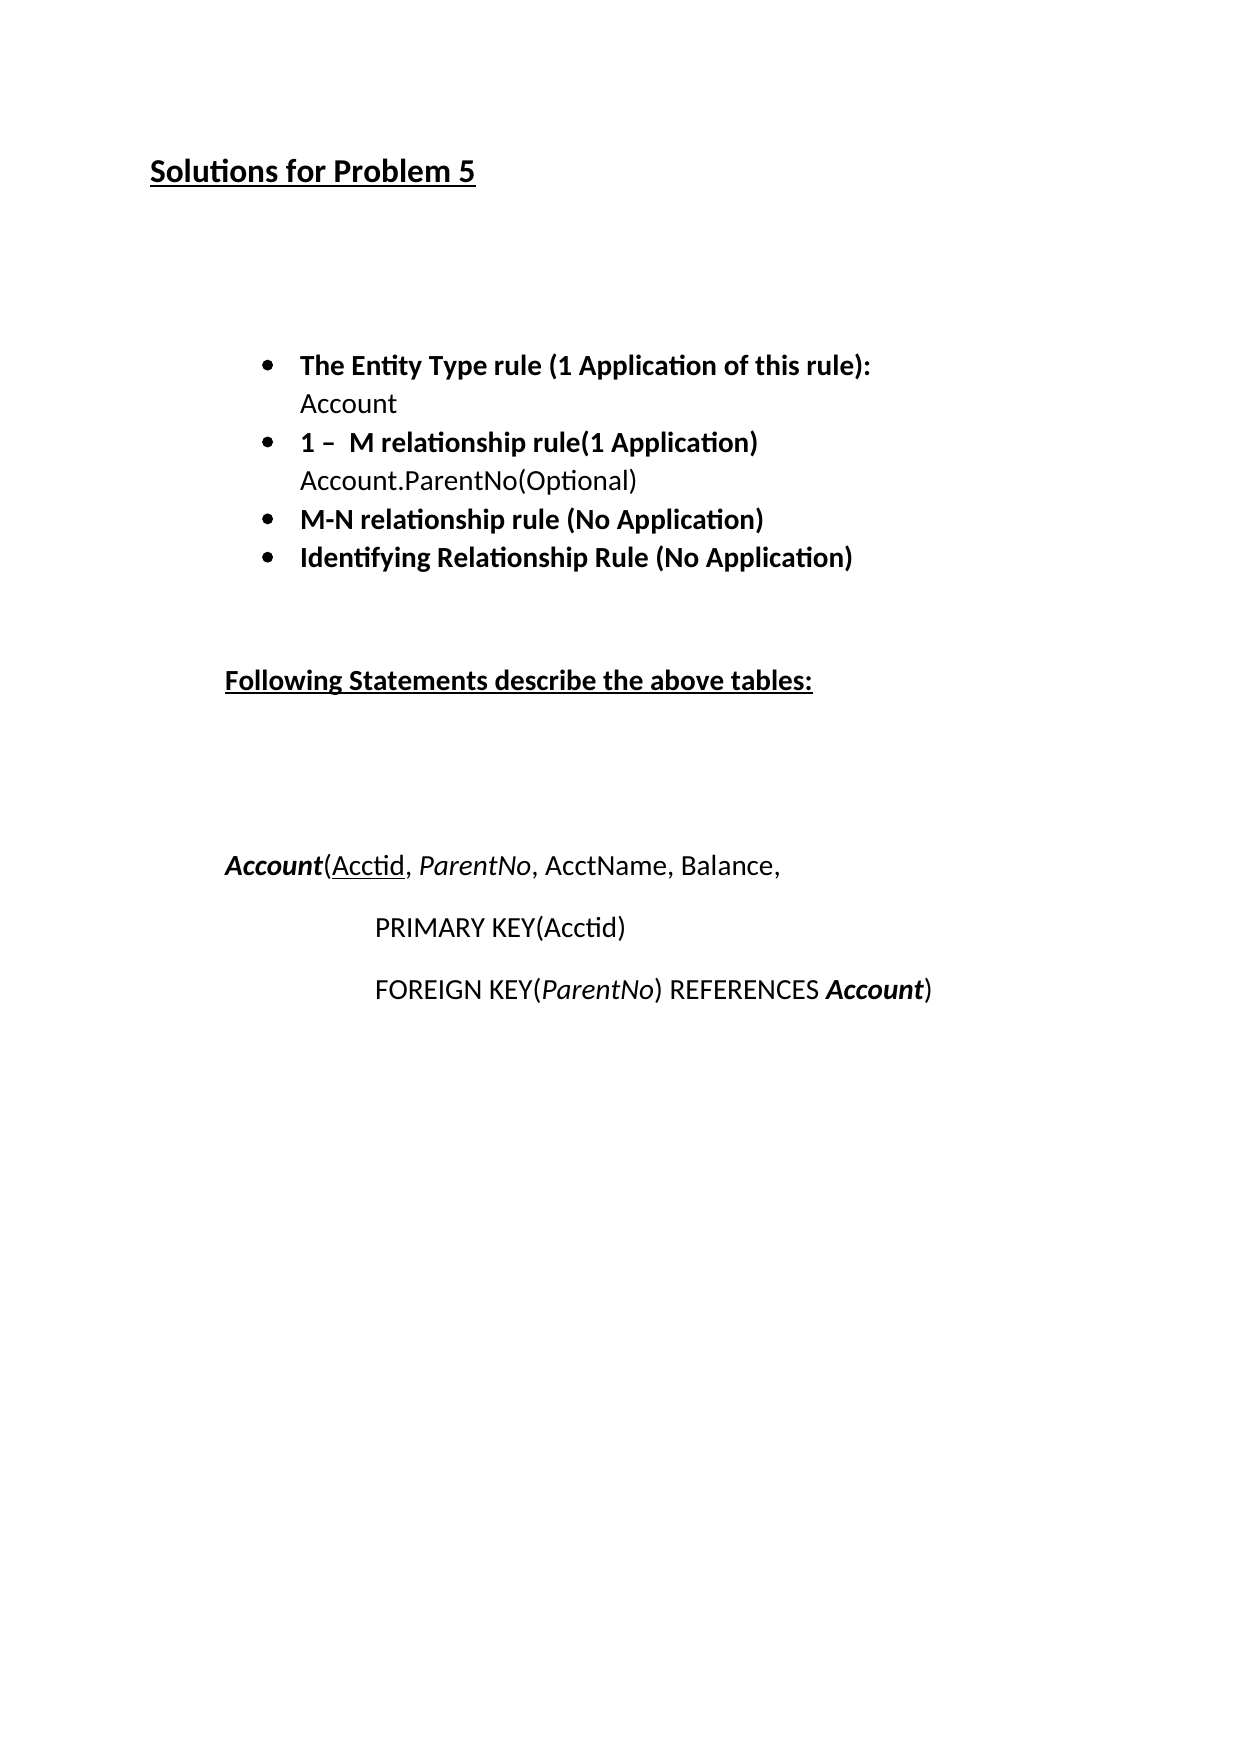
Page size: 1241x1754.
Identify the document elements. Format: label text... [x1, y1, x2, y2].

list 1 – M relationship rule(1 Application) [262, 424, 1090, 459]
list Account [300, 385, 1090, 421]
text FOREIGN KEY(ParentNo) REFERENCES Account) [150, 971, 1090, 1006]
list M-N relationship rule (No Application) [262, 501, 1090, 536]
text PRIMARY KEY(Acctid) [150, 909, 1090, 944]
text Solutions for Problem 5 [150, 150, 1090, 191]
text Account(Acctid, ParentNo, AcctName, Balance, [150, 847, 1090, 883]
list Account.ParentNo(Optional) [300, 462, 1090, 498]
list Identifying Relationship Rule (No Application) [262, 539, 1090, 575]
text Following Statements describe the above tables: [150, 662, 1090, 697]
list The Entity Type rule (1 Application of this rule): [262, 347, 1090, 383]
